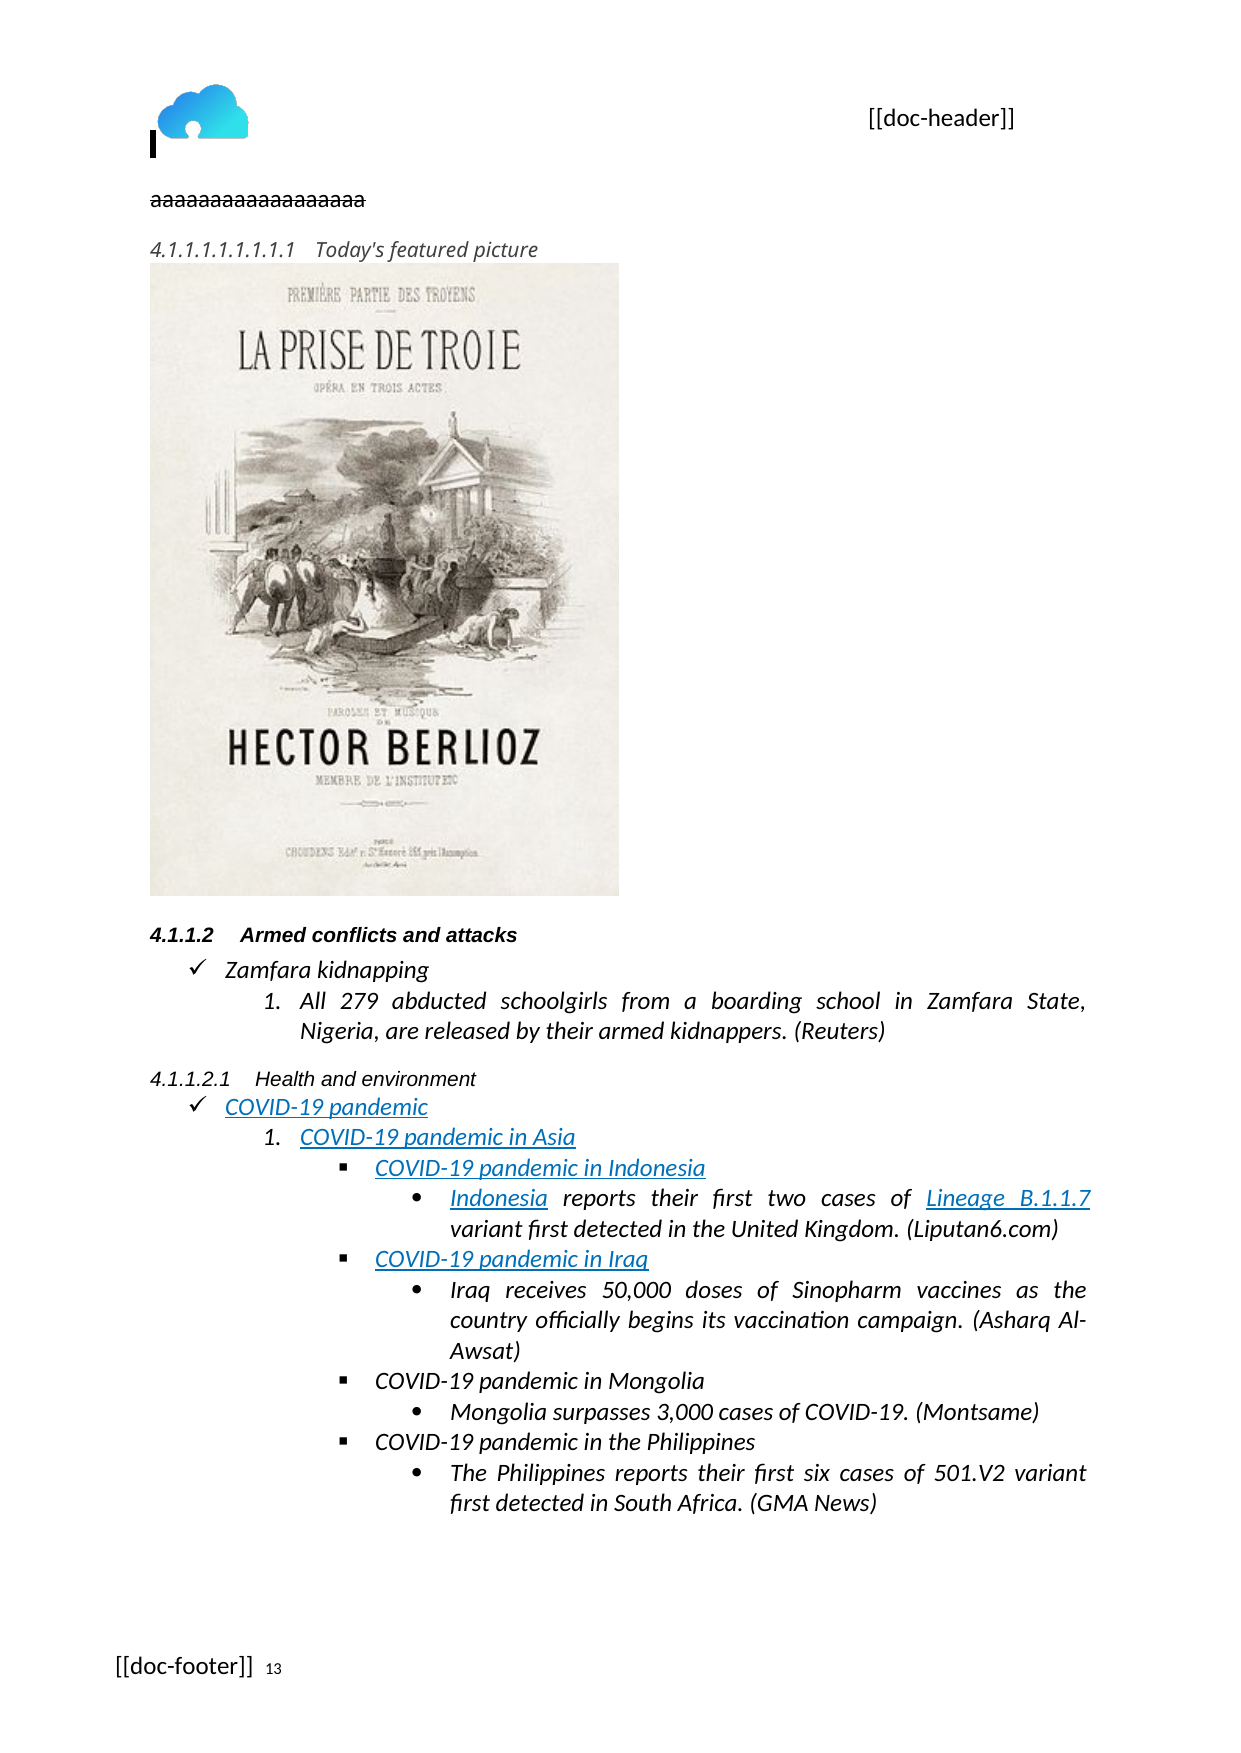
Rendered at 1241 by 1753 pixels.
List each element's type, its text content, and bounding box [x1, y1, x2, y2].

list COVID-19 pandemic in Mongolia [337, 1365, 1090, 1396]
picture [156, 73, 249, 153]
subtitle Armed conflicts and attacks [150, 921, 1090, 948]
list COVID-19 pandemic [187, 1091, 1090, 1121]
subtitle Health and environment [150, 1067, 1090, 1091]
list Mongolia surpasses 3,000 cases of COVID-19. (Montsame) [412, 1396, 1090, 1426]
list All 279 abducted schoolgirls from a boarding school in Zamfara State, Nigeria, are released by their armed kidnappers. (Reuters) [262, 985, 1090, 1046]
list Zamfara kidnapping [187, 954, 1090, 985]
list COVID-19 pandemic in Asia [262, 1121, 1090, 1152]
list Iraq receives 50,000 doses of Sinopharm vaccines as the country officially begins its vaccination campaign. (Asharq Al-Awsat) [412, 1274, 1090, 1365]
text aaaaaaaaaaaaaaaaaa [150, 183, 1090, 214]
list COVID-19 pandemic in Indonesia [337, 1152, 1090, 1182]
list Indonesia reports their first two cases of Lineage B.1.1.7 variant first detected in the United Kingdom. (Liputan6.com) [412, 1182, 1090, 1243]
list COVID-19 pandemic in the Philippines [337, 1426, 1090, 1457]
picture [150, 263, 619, 896]
subtitle Today's featured picture [150, 235, 1090, 263]
list The Philippines reports their first six cases of 501.V2 variant first detected in South Africa. (GMA News) [412, 1457, 1090, 1518]
list COVID-19 pandemic in Iraq [337, 1243, 1090, 1274]
